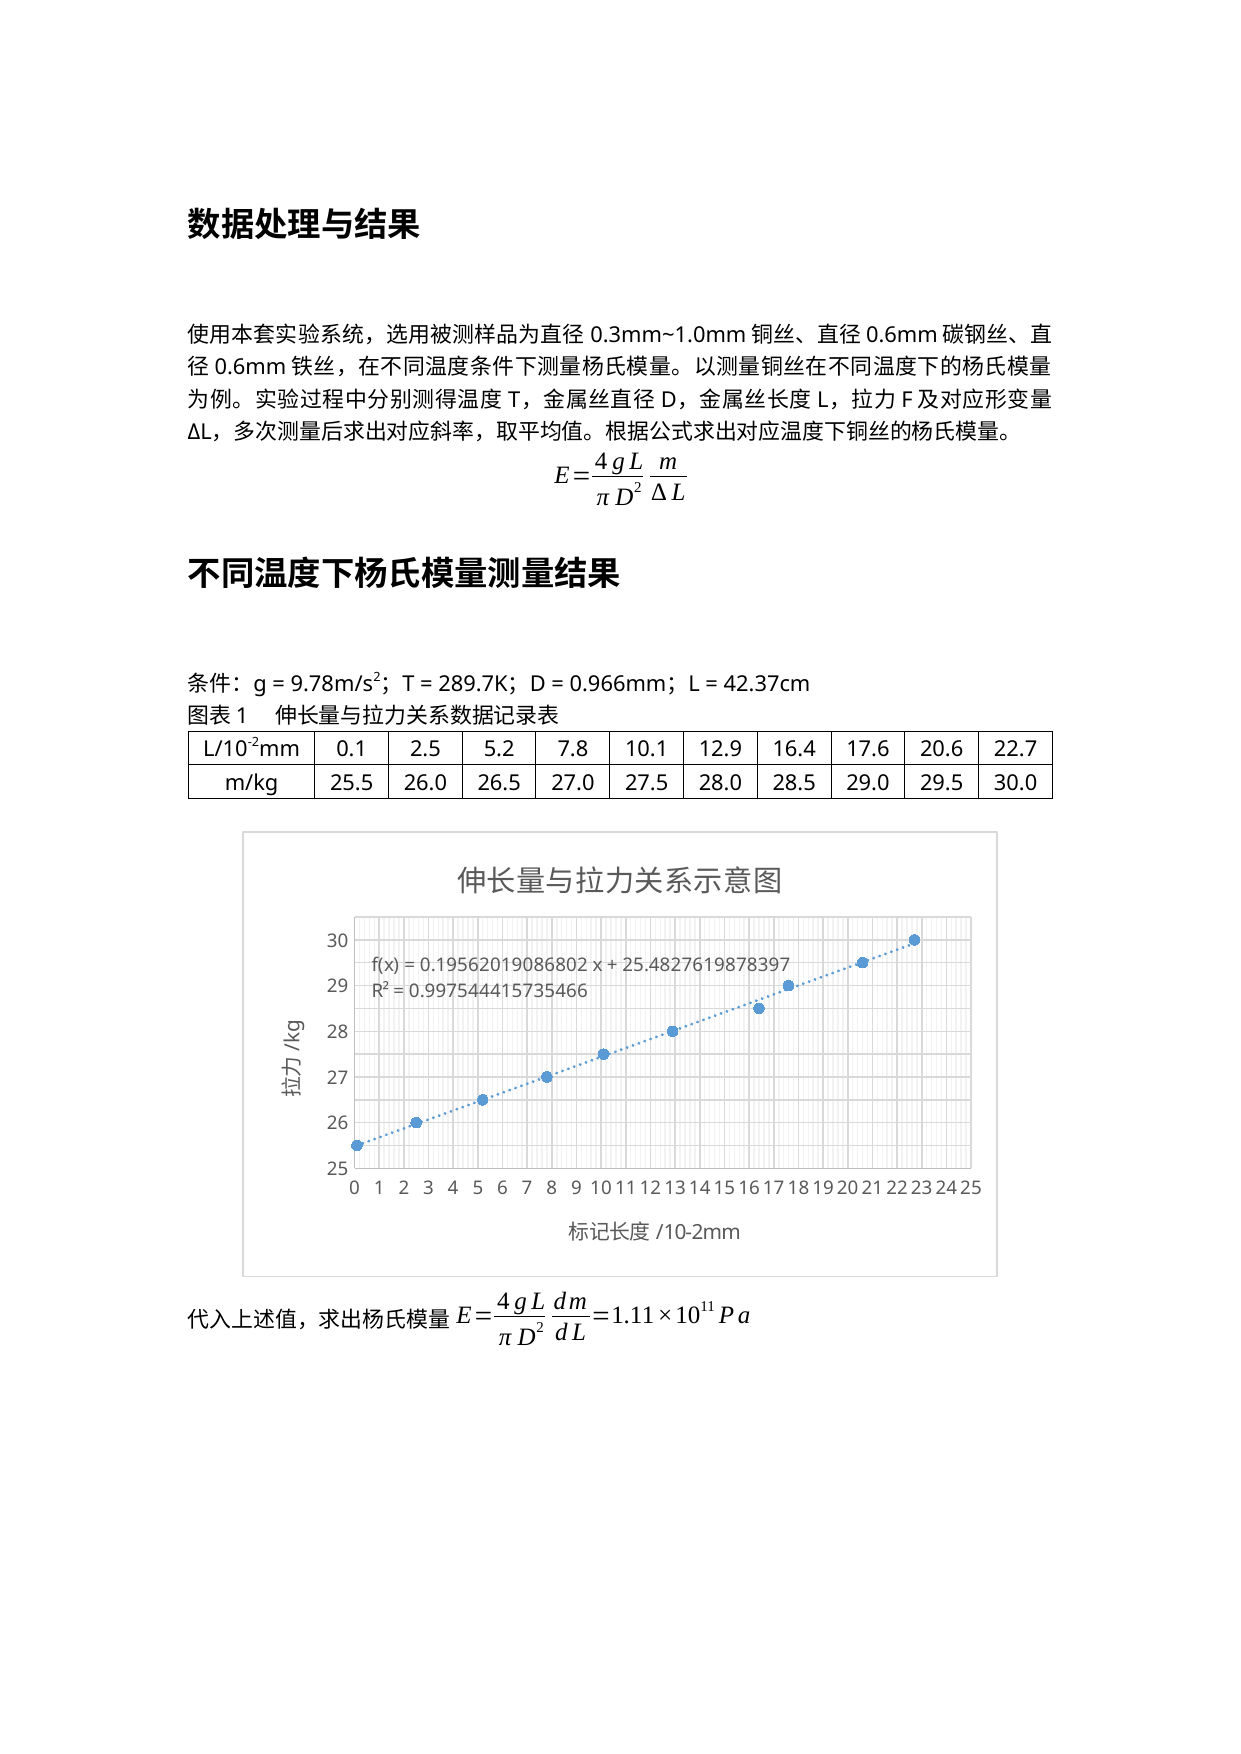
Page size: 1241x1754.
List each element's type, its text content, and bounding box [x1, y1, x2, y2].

table_header 17.6 [832, 732, 904, 764]
table_cell 25.5 [315, 765, 388, 798]
table_cell 28.5 [758, 765, 831, 798]
text 代入上述值，求出杨氏模量 [187, 1286, 1053, 1351]
table_cell 27.0 [536, 765, 609, 798]
table_cell 29.5 [905, 765, 978, 798]
table_header 22.7 [979, 732, 1052, 764]
table_header 10.1 [610, 732, 683, 764]
table_cell 29.0 [832, 765, 904, 798]
subtitle 不同温度下杨氏模量测量结果 [187, 538, 1053, 603]
text 图表1 伸长量与拉力关系数据记录表 [187, 698, 1053, 731]
text 条件：g = 9.78m/s2；T = 289.7K；D = 0.966mm；L = 42.37cm [187, 666, 1053, 698]
table_header 0.1 [315, 732, 388, 764]
table_cell 27.5 [610, 765, 683, 798]
table_cell 26.5 [463, 765, 535, 798]
table_header 5.2 [463, 732, 535, 764]
table_header 2.5 [389, 732, 462, 764]
table_header 16.4 [758, 732, 831, 764]
table_header L/10-2mm [189, 732, 314, 764]
table_cell 30.0 [979, 765, 1052, 798]
table_header 12.9 [684, 732, 757, 764]
table_header 7.8 [536, 732, 609, 764]
text 使用本套实验系统，选用被测样品为直径0.3mm~1.0mm铜丝、直径0.6mm碳钢丝、直径0.6mm铁丝，在不同温度条件下测量杨氏模量。以测量铜丝在不同温度下的杨氏模量为例。实验过程中分别测得温度T，金属丝直径D，金属丝长度L，拉力F及对应形变量ΔL，多次测量后求出对应斜率，取平均值。根据公式求出对应温度下铜丝的杨氏模量。 [187, 316, 1053, 446]
table_header 20.6 [905, 732, 978, 764]
table_cell 28.0 [684, 765, 757, 798]
subtitle 数据处理与结果 [187, 189, 1053, 254]
table_cell 26.0 [389, 765, 462, 798]
table_cell m/kg [189, 765, 314, 798]
